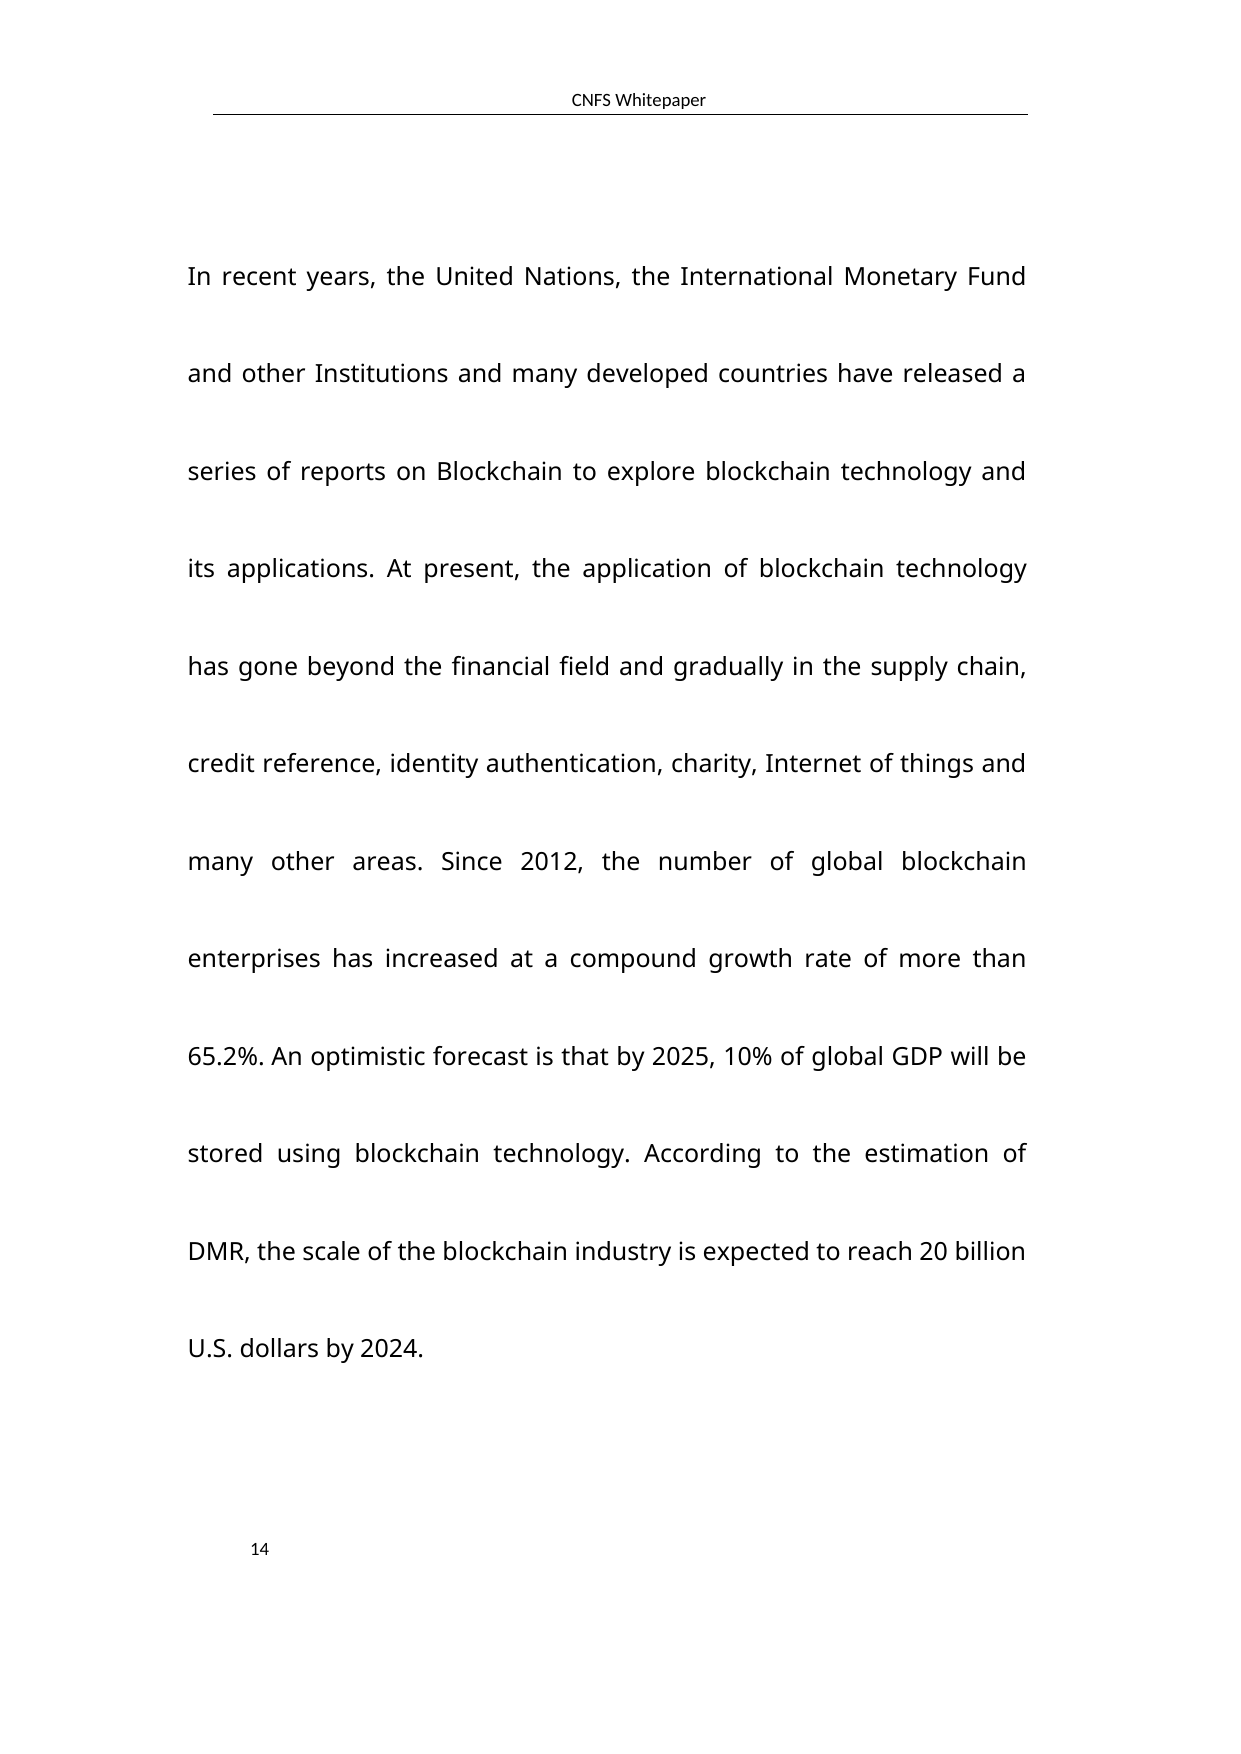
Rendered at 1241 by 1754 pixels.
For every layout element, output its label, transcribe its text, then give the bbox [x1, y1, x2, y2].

text In recent years, the United Nations, the International Monetary Fund and other Institutions and many developed countries have released a series of reports on Blockchain to explore blockchain technology and its applications. At present, the application of blockchain technology has gone beyond the financial field and gradually in the supply chain, credit reference, identity authentication, charity, Internet of things and many other areas. Since 2012, the number of global blockchain enterprises has increased at a compound growth rate of more than 65.2%. An optimistic forecast is that by 2025, 10% of global GDP will be stored using blockchain technology. According to the estimation of DMR, the scale of the blockchain industry is expected to reach 20 billion U.S. dollars by 2024. [187, 243, 1028, 1381]
